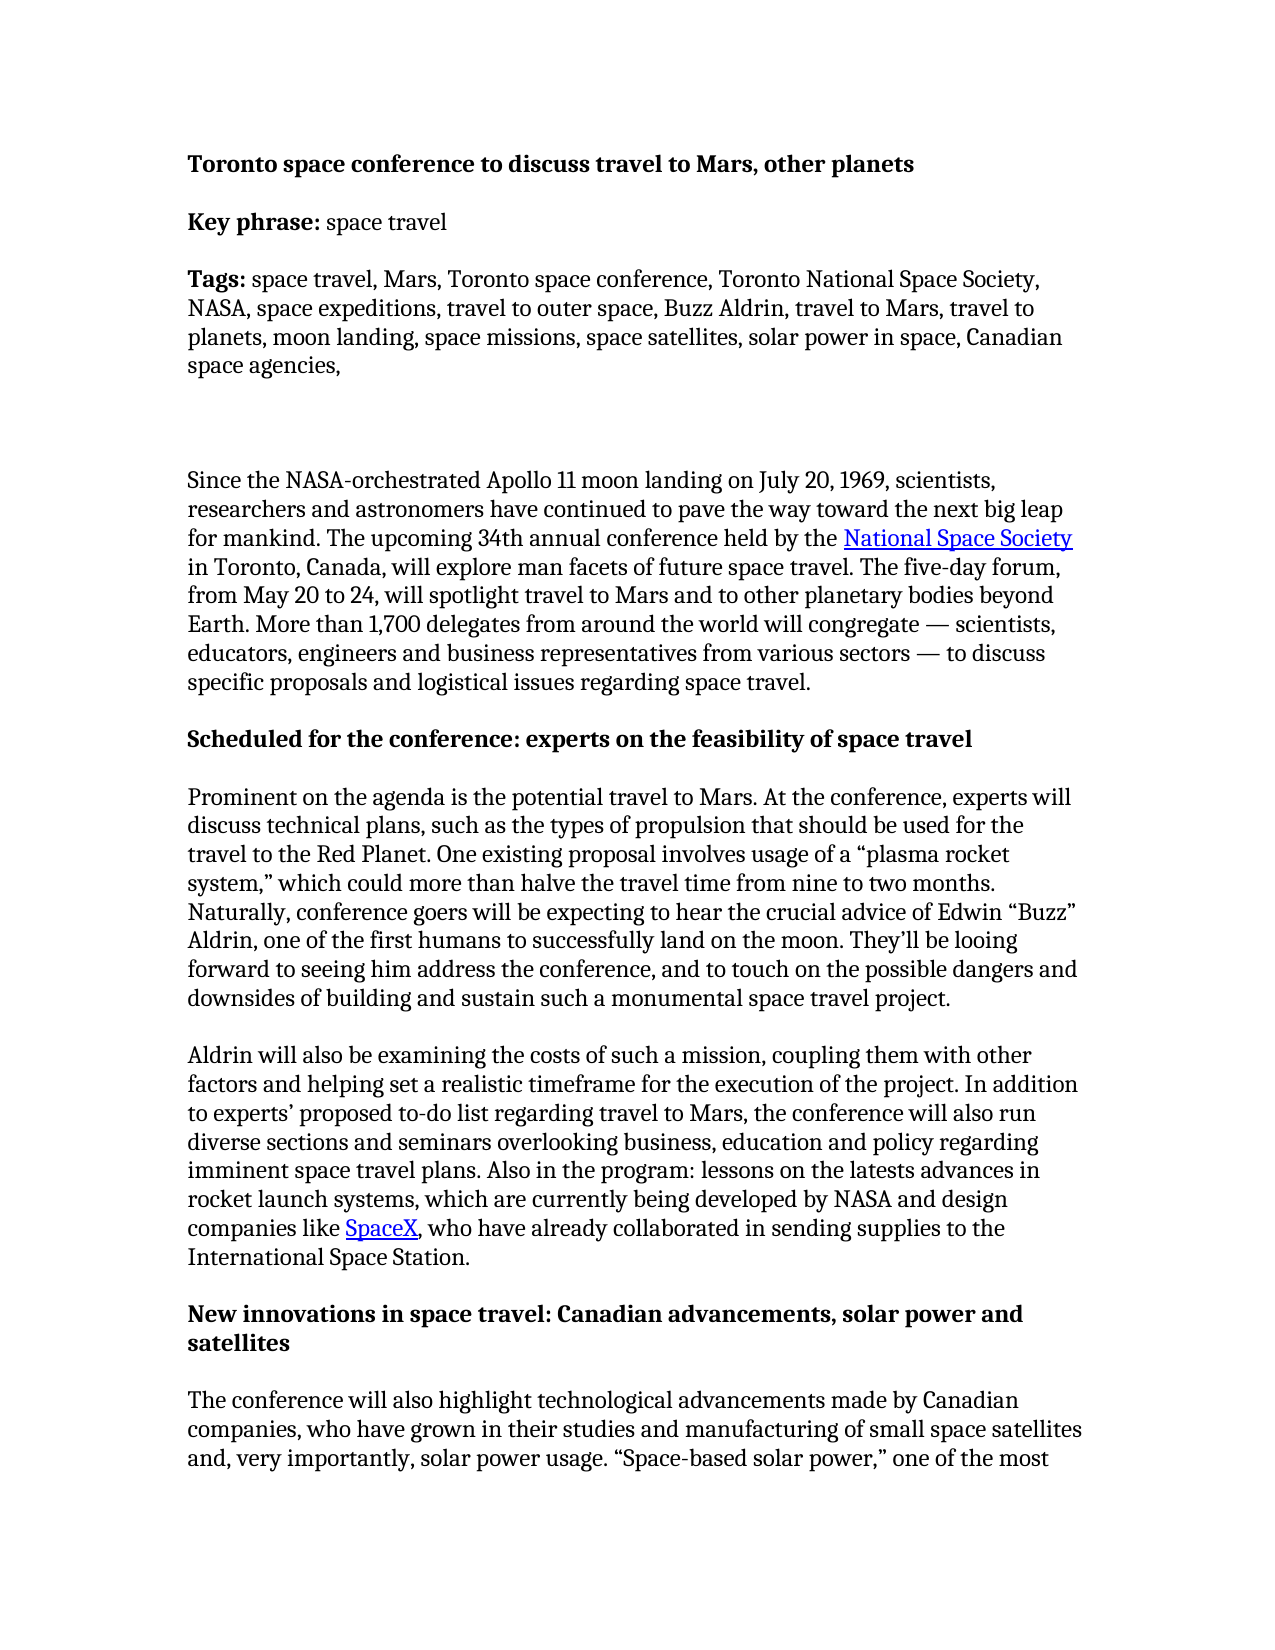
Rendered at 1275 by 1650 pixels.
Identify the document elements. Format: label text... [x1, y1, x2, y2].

text Toronto space conference to discuss travel to Mars, other planets [187, 150, 1087, 179]
text Prominent on the agenda is the potential travel to Mars. At the conference, experts will discuss technical plans, such as the types of propulsion that should be used for the travel to the Red Planet. One existing proposal involves usage of a “plasma rocket system,” which could more than halve the travel time from nine to two months. Naturally, conference goers will be expecting to hear the crucial advice of Edwin “Buzz” Aldrin, one of the first humans to successfully land on the moon. They’ll be looing forward to seeing him address the conference, and to touch on the possible dangers and downsides of building and sustain such a monumental space travel project. [187, 782, 1087, 1012]
text New innovations in space travel: Canadian advancements, solar power and satellites [187, 1300, 1087, 1357]
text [187, 1386, 1087, 1472]
text Aldrin will also be examining the costs of such a mission, coupling them with other factors and helping set a realistic timeframe for the execution of the project. In addition to experts’ proposed to-do list regarding travel to Mars, the conference will also run diverse sections and seminars overlooking business, education and policy regarding imminent space travel plans. Also in the program: lessons on the latests advances in rocket launch systems, which are currently being developed by NASA and design companies like SpaceX, who have already collaborated in sending supplies to the International Space Station. [187, 1041, 1087, 1271]
text Scheduled for the conference: experts on the feasibility of space travel [187, 725, 1087, 754]
text Since the NASA-orchestrated Apollo 11 moon landing on July 20, 1969, scientists, researchers and astronomers have continued to pave the way toward the next big leap for mankind. The upcoming 34th annual conference held by the National Space Society in Toronto, Canada, will explore man facets of future space travel. The five-day forum, from May 20 to 24, will spotlight travel to Mars and to other planetary bodies beyond Earth. More than 1,700 delegates from around the world will congregate — scientists, educators, engineers and business representatives from various sectors — to discuss specific proposals and logistical issues regarding space travel. [187, 466, 1087, 696]
text Tags: space travel, Mars, Toronto space conference, Toronto National Space Society, NASA, space expeditions, travel to outer space, Buzz Aldrin, travel to Mars, travel to planets, moon landing, space missions, space satellites, solar power in space, Canadian space agencies, [187, 265, 1087, 380]
text Key phrase: space travel [187, 207, 1087, 236]
